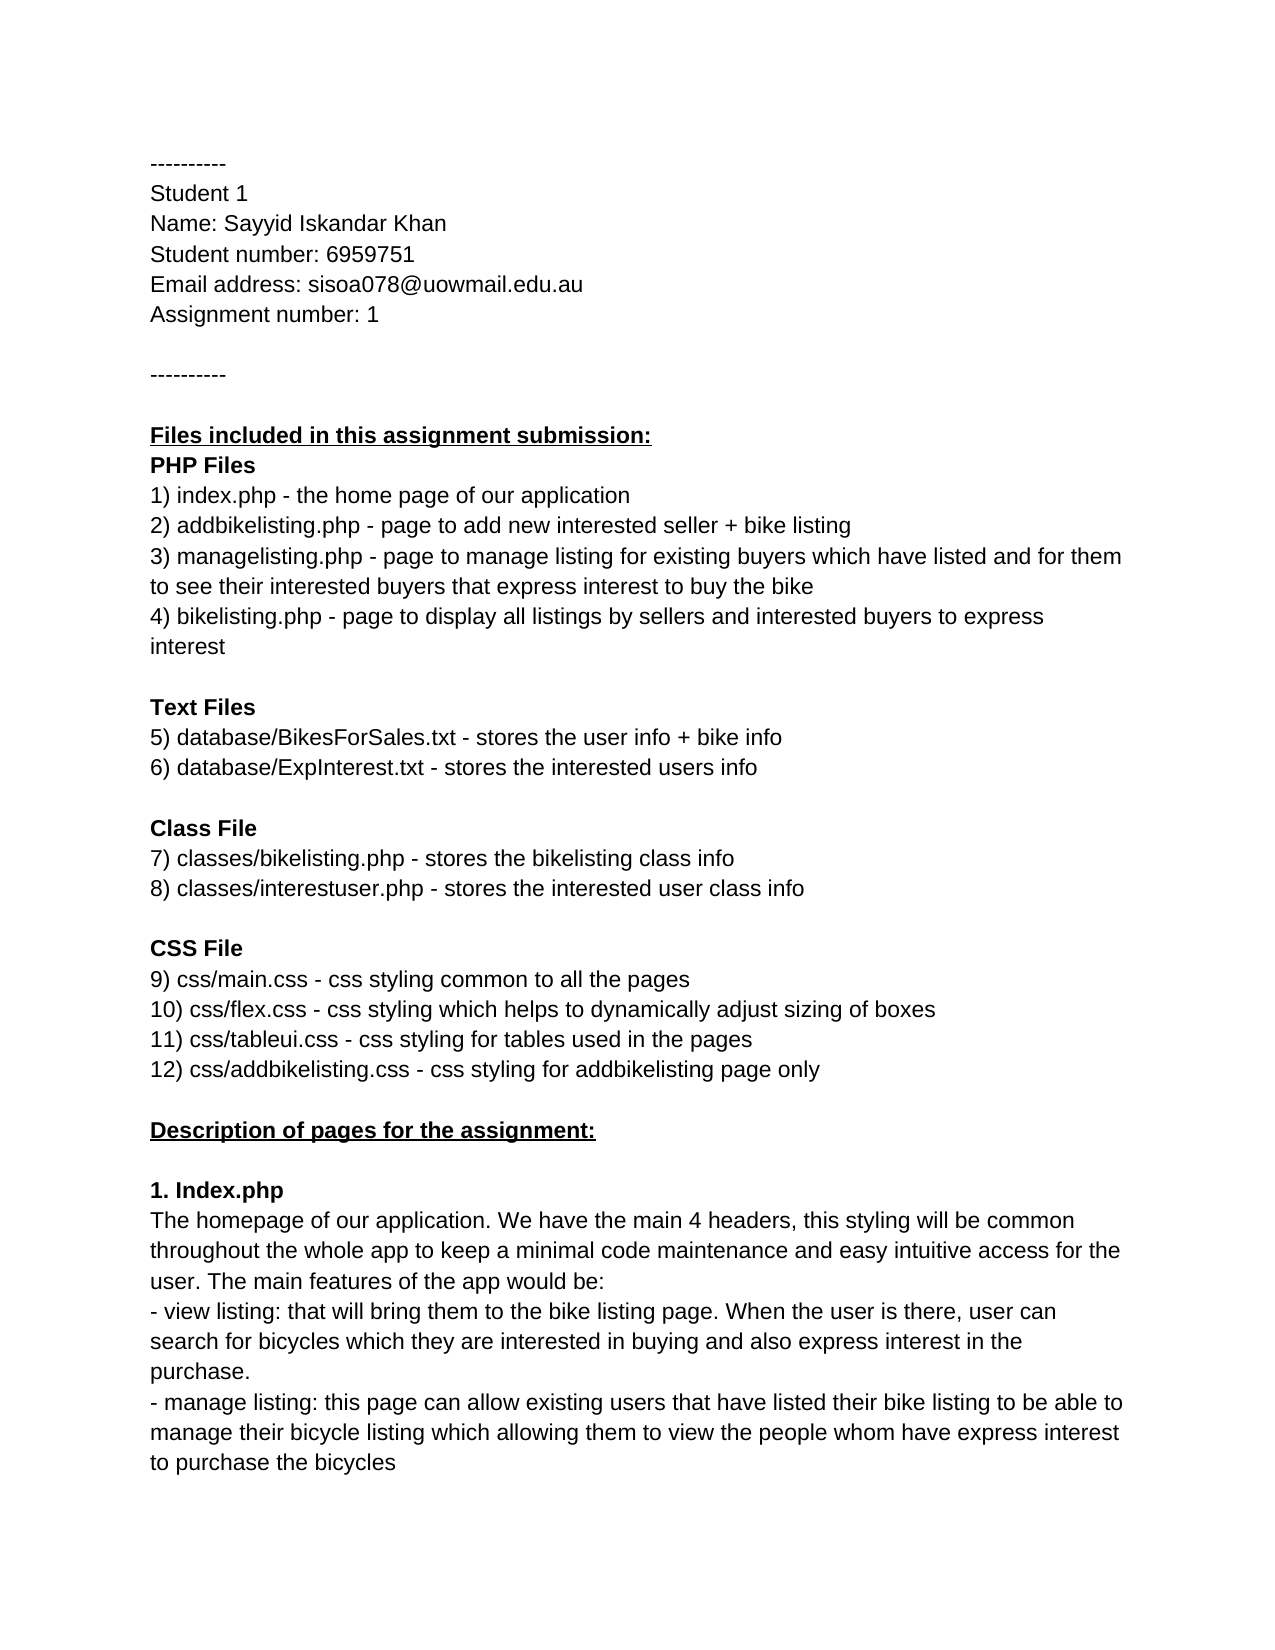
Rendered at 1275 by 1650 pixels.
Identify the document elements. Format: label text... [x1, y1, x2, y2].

text Student 1 [150, 180, 1125, 207]
text 6) database/ExpInterest.txt - stores the interested users info [150, 754, 1125, 781]
text Text Files [150, 694, 1125, 720]
text Name: Sayyid Iskandar Khan [150, 210, 1125, 237]
text 9) css/main.css - css styling common to all the pages [150, 966, 1125, 992]
text 11) css/tableui.css - css styling for tables used in the pages [150, 1026, 1125, 1052]
text Description of pages for the assignment: [150, 1117, 1125, 1143]
text Assignment number: 1 [150, 301, 1125, 327]
text 10) css/flex.css - css styling which helps to dynamically adjust sizing of boxes [150, 996, 1125, 1022]
text PHP Files [150, 452, 1125, 478]
text Student number: 6959751 [150, 241, 1125, 267]
text ---------- [150, 150, 1125, 176]
text 12) css/addbikelisting.css - css styling for addbikelisting page only [150, 1056, 1125, 1083]
text - manage listing: this page can allow existing users that have listed their bike listing to be able to manage their bicycle listing which allowing them to view the people whom have express interest to purchase the bicycles [150, 1388, 1125, 1475]
text ---------- [150, 361, 1125, 388]
text 3) managelisting.php - page to manage listing for existing buyers which have listed and for them to see their interested buyers that express interest to buy the bike [150, 543, 1125, 599]
text 4) bikelisting.php - page to display all listings by sellers and interested buyers to express interest [150, 603, 1125, 660]
text 1) index.php - the home page of our application [150, 482, 1125, 509]
text Class File [150, 814, 1125, 841]
text Files included in this assignment submission: [150, 422, 1125, 448]
text CSS File [150, 935, 1125, 962]
text 1. Index.php The homepage of our application. We have the main 4 headers, this styling will be common throughout the whole app to keep a minimal code maintenance and easy intuitive access for the user. The main features of the app would be: - view listing: that will bring them to the bike listing page. When the user is there, user can search for bicycles which they are interested in buying and also express interest in the purchase. [150, 1177, 1125, 1385]
text Email address: sisoa078@uowmail.edu.au [150, 271, 1125, 297]
text 2) addbikelisting.php - page to add new interested seller + bike listing [150, 512, 1125, 539]
text 7) classes/bikelisting.php - stores the bikelisting class info [150, 845, 1125, 871]
text 5) database/BikesForSales.txt - stores the user info + bike info [150, 724, 1125, 750]
text 8) classes/interestuser.php - stores the interested user class info [150, 875, 1125, 901]
